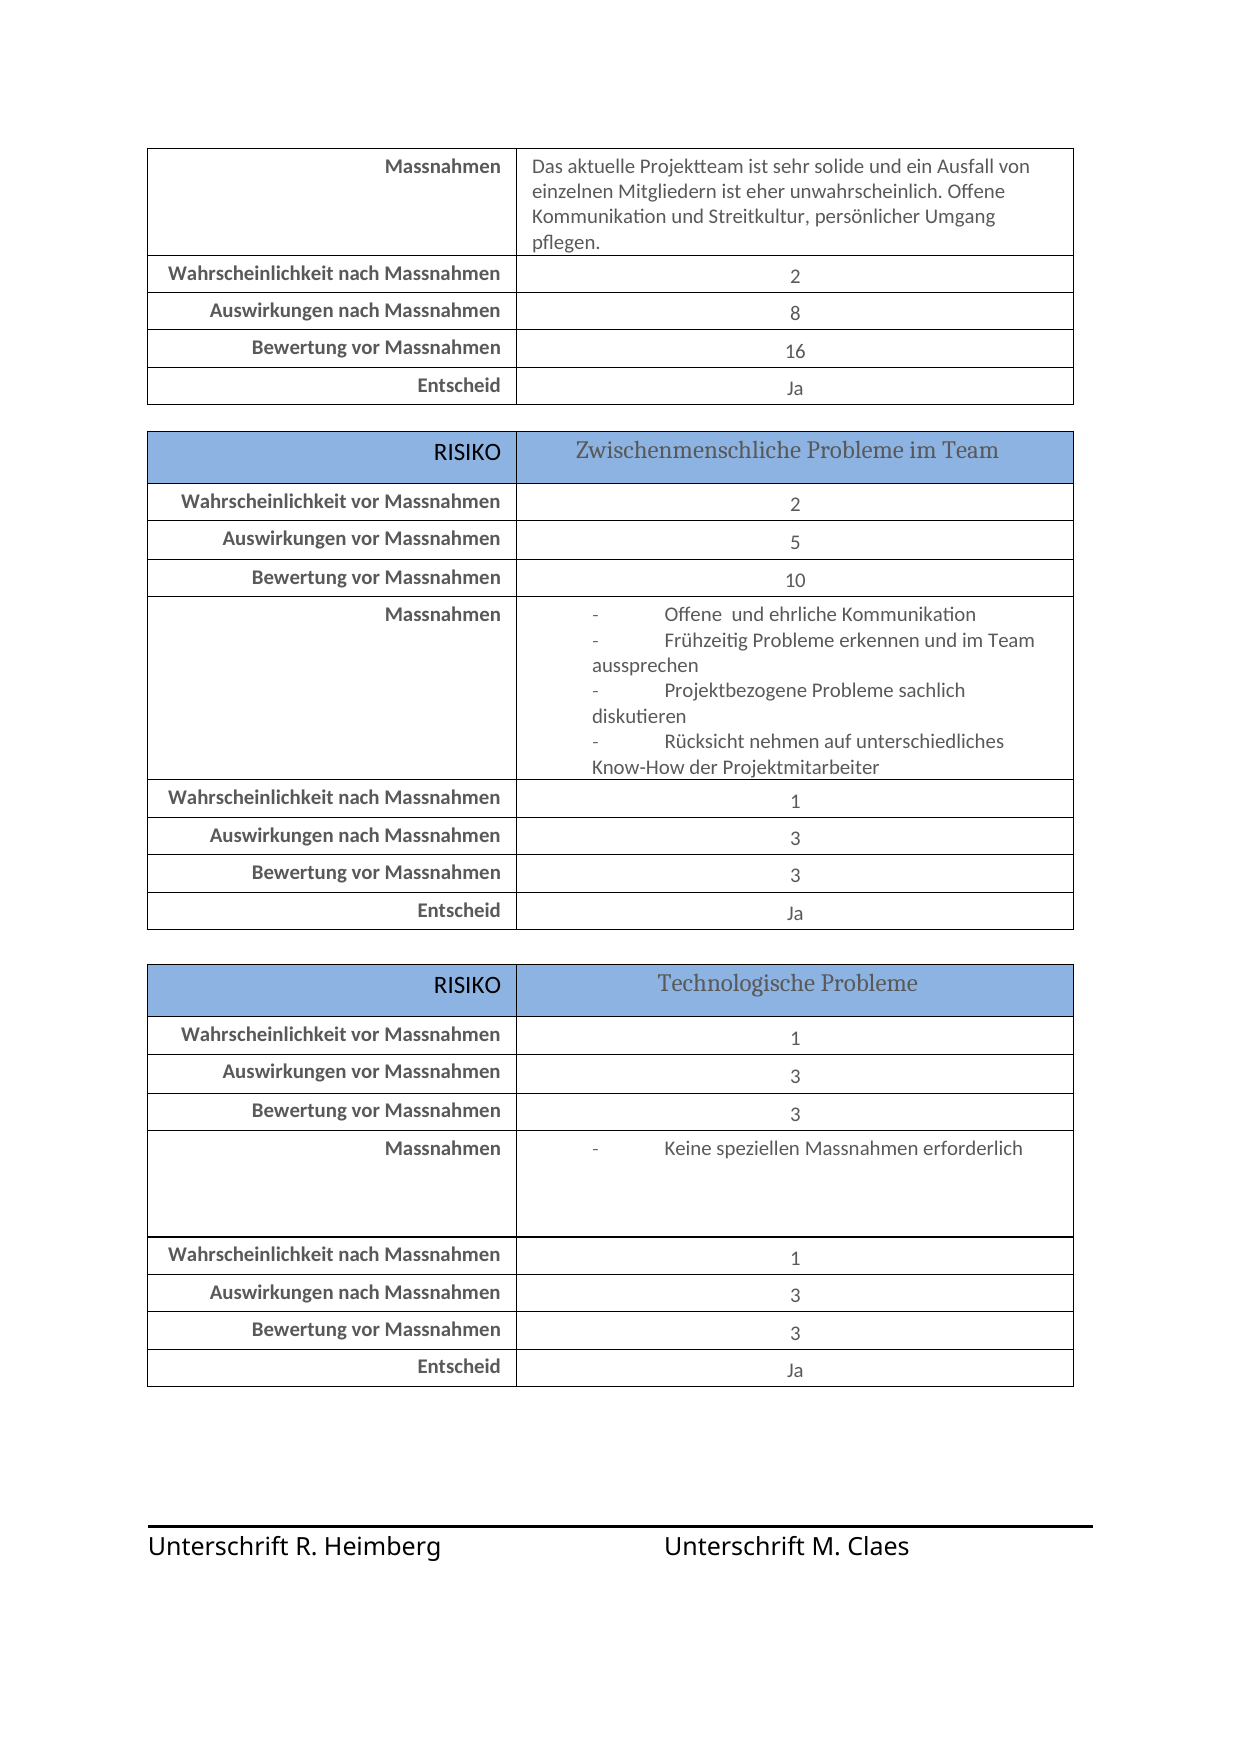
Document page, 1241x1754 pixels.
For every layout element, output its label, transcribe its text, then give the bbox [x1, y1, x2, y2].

table_cell Ja [517, 893, 1073, 929]
table_cell Ja [517, 368, 1073, 404]
table_cell Wahrscheinlichkeit vor Massnahmen [148, 1017, 516, 1053]
table_cell 10 [517, 560, 1073, 596]
table_cell Bewertung vor Massnahmen [148, 855, 516, 892]
table_cell Keine speziellen Massnahmen erforderlich [517, 1131, 1073, 1236]
table_cell 1 [517, 780, 1073, 817]
table_header Zwischenmenschliche Probleme im Team [517, 432, 1073, 483]
table_cell Massnahmen [148, 597, 516, 779]
table_cell Auswirkungen nach Massnahmen [148, 293, 516, 329]
table_cell Bewertung vor Massnahmen [148, 1094, 516, 1130]
table_cell Das aktuelle Projektteam ist sehr solide und ein Ausfall von einzelnen Mitgliedern ist eher unwahrscheinlich. Offene Kommunikation und Streitkultur, persönlicher Umgang pflegen. [517, 149, 1073, 254]
table_cell Auswirkungen nach Massnahmen [148, 818, 516, 854]
table_cell 3 [517, 1055, 1073, 1092]
table_cell Entscheid [148, 1350, 516, 1386]
table_cell Wahrscheinlichkeit nach Massnahmen [148, 256, 516, 292]
table_cell Entscheid [148, 368, 516, 404]
table_cell 3 [517, 1275, 1073, 1311]
table_cell Wahrscheinlichkeit vor Massnahmen [148, 484, 516, 520]
table_cell 3 [517, 818, 1073, 854]
table_cell Bewertung vor Massnahmen [148, 560, 516, 596]
table_cell 5 [517, 521, 1073, 559]
table_cell 2 [517, 256, 1073, 292]
table_cell Auswirkungen nach Massnahmen [148, 1275, 516, 1311]
table_cell Massnahmen [148, 1131, 516, 1236]
table_cell Entscheid [148, 893, 516, 929]
table_cell 3 [517, 1094, 1073, 1130]
table_cell 1 [517, 1238, 1073, 1274]
table_header Risiko [148, 432, 516, 483]
table_cell 8 [517, 293, 1073, 329]
table_cell 16 [517, 330, 1073, 367]
table_cell Wahrscheinlichkeit nach Massnahmen [148, 780, 516, 817]
table_cell 3 [517, 855, 1073, 892]
table_cell Ja [517, 1350, 1073, 1386]
table_header Risiko [148, 965, 516, 1016]
table_header Technologische Probleme [517, 965, 1073, 1016]
table_cell Auswirkungen vor Massnahmen [148, 521, 516, 559]
text Unterschrift R. Heimberg Unterschrift M. Claes [148, 1528, 1093, 1562]
table_cell Massnahmen [148, 149, 516, 254]
table_cell Offene und ehrliche Kommunikation Frühzeitig Probleme erkennen und im Team aussprechen Projektbezogene Probleme sachlich diskutieren Rücksicht nehmen auf unterschiedliches Know-How der Projektmitarbeiter [517, 597, 1073, 779]
table_cell Wahrscheinlichkeit nach Massnahmen [148, 1238, 516, 1274]
table_cell Bewertung vor Massnahmen [148, 330, 516, 367]
table_cell 1 [517, 1017, 1073, 1053]
table_cell 3 [517, 1312, 1073, 1348]
table_cell 2 [517, 484, 1073, 520]
table_cell Bewertung vor Massnahmen [148, 1312, 516, 1348]
table_cell Auswirkungen vor Massnahmen [148, 1055, 516, 1092]
